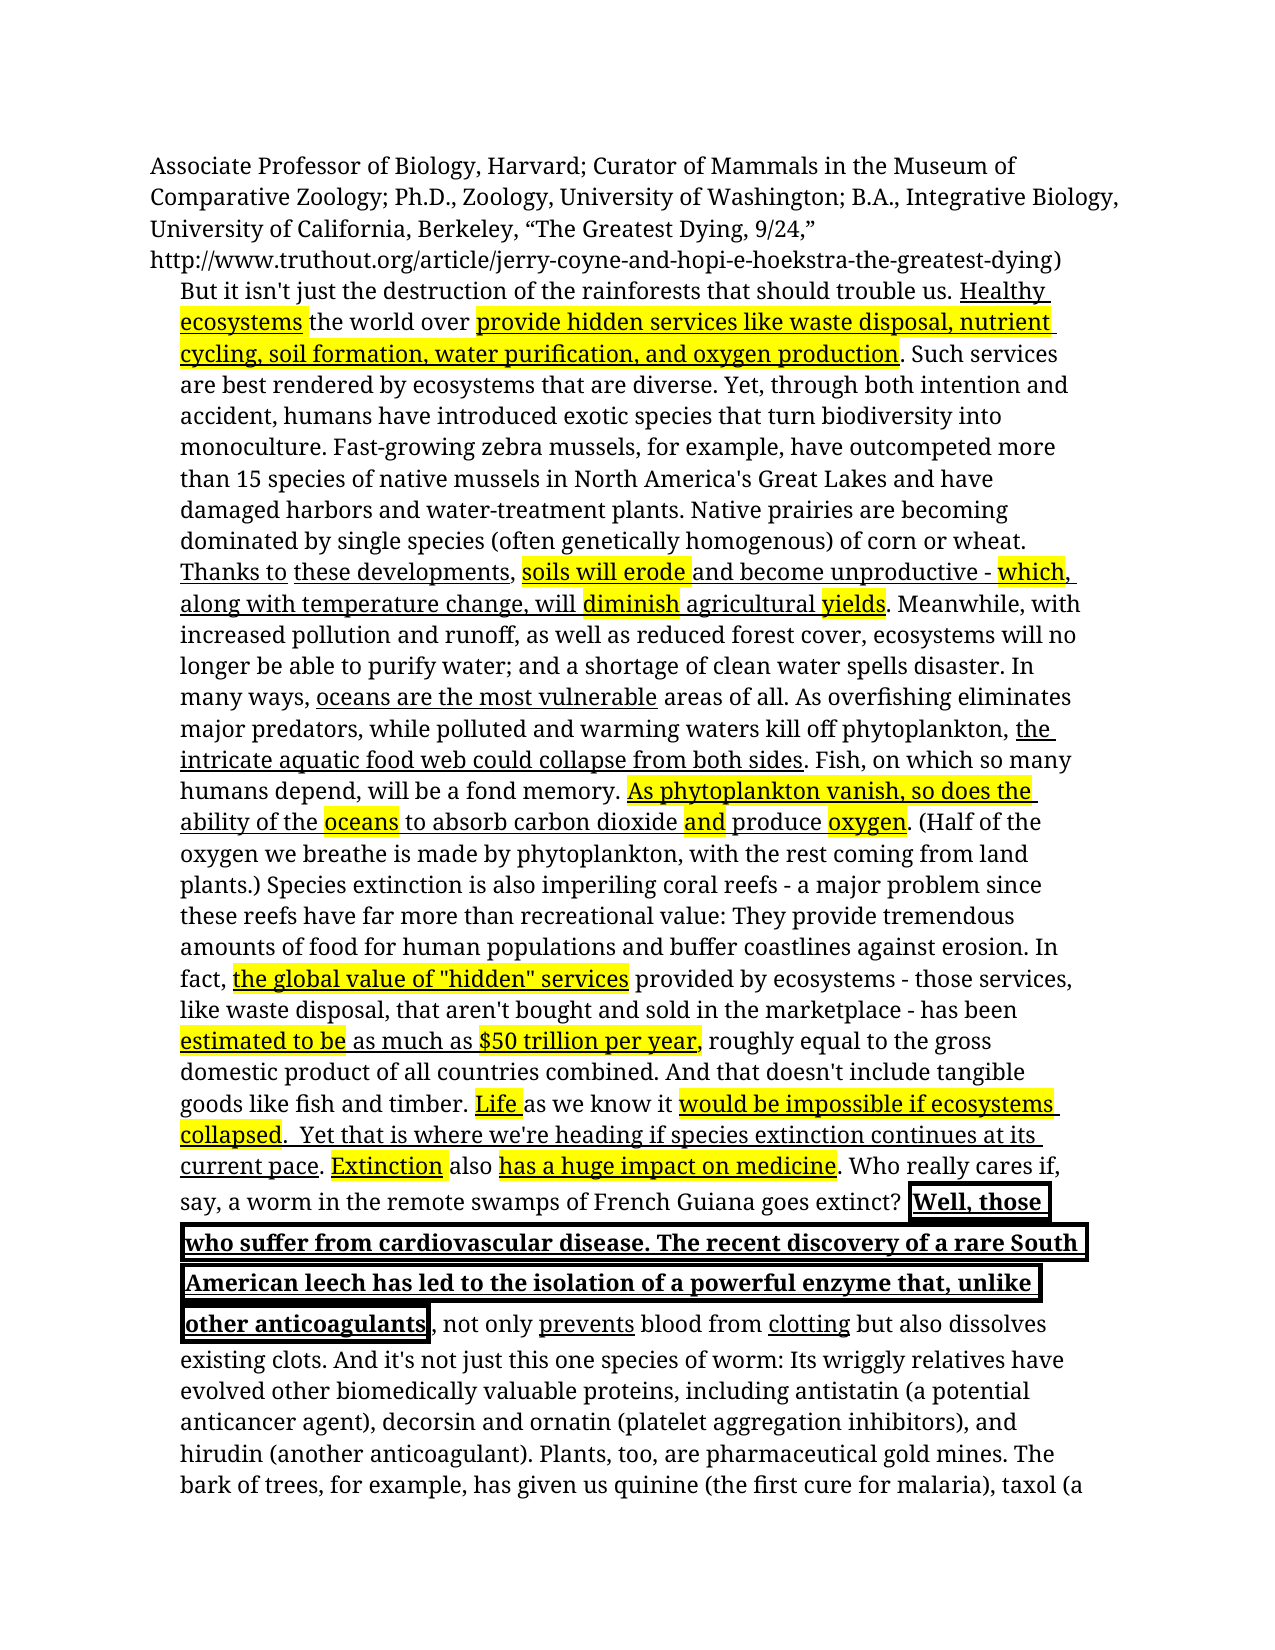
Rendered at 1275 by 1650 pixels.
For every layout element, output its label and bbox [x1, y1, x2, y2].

text [180, 275, 1095, 1500]
text [150, 150, 1125, 275]
